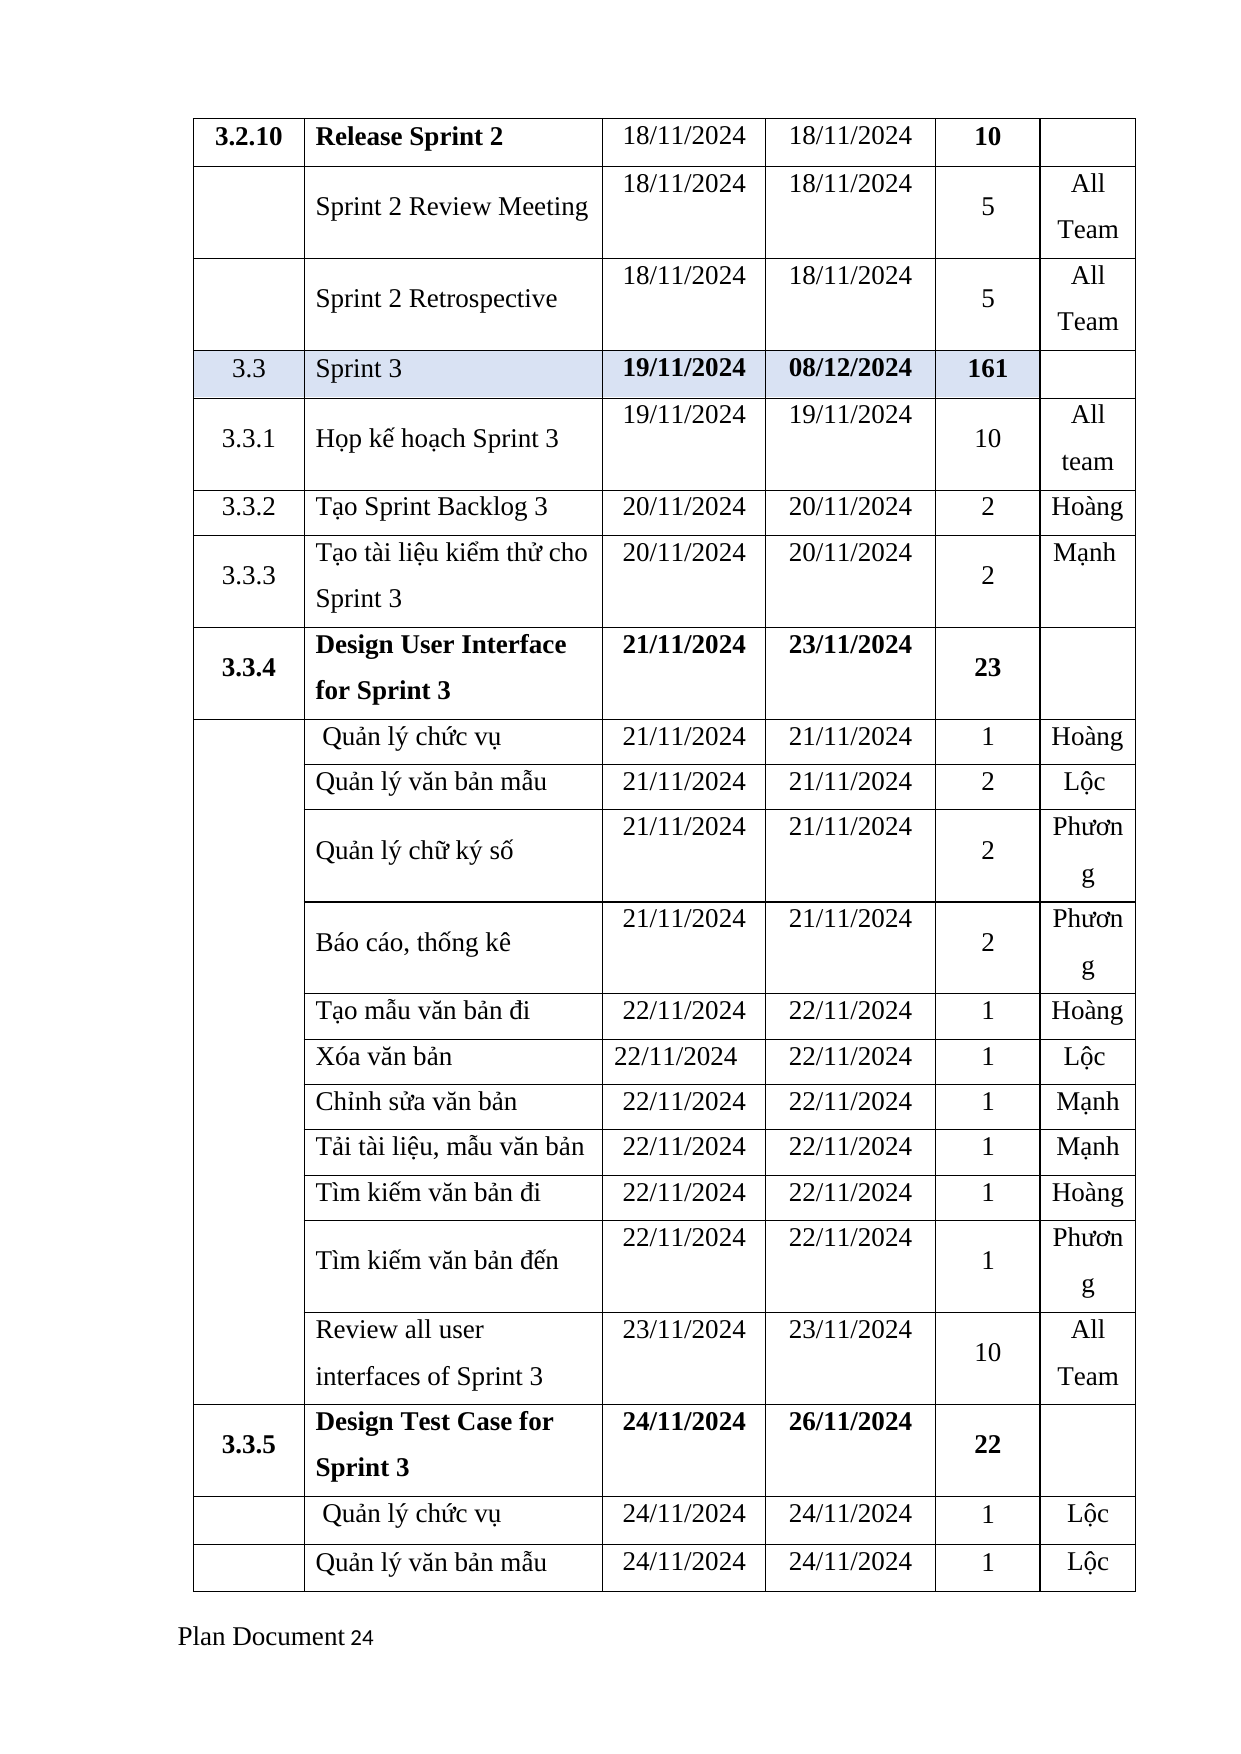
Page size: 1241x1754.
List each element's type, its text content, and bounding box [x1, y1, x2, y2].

table_cell 22/11/2024 [766, 1130, 935, 1174]
table_cell Mạnh [1041, 536, 1135, 627]
table_cell 21/11/2024 [603, 903, 765, 993]
table_cell All team [1041, 399, 1135, 489]
table_cell Hoàng [1041, 720, 1135, 764]
table_cell Lộc [1041, 1497, 1135, 1543]
table_cell 1 [936, 1545, 1039, 1591]
table_cell Sprint 2 Retrospective [305, 259, 602, 350]
table_cell 2 [936, 491, 1039, 535]
table_cell [1041, 351, 1135, 397]
table_cell Lộc [1041, 765, 1135, 809]
table_cell Quản lý chữ ký số [305, 810, 602, 901]
table_cell 1 [936, 720, 1039, 764]
table_cell Phương [1041, 1221, 1135, 1312]
table_cell [1041, 1405, 1135, 1496]
table_cell Tìm kiếm văn bản đi [305, 1176, 602, 1220]
table_cell 18/11/2024 [603, 167, 765, 258]
table_cell 1 [936, 1040, 1039, 1084]
table_cell 18/11/2024 [766, 259, 935, 350]
table_cell 18/11/2024 [766, 167, 935, 258]
table_cell 5 [936, 167, 1039, 258]
table_cell 22/11/2024 [603, 1085, 765, 1129]
table_cell Tạo mẫu văn bản đi [305, 994, 602, 1039]
table_cell Tạo Sprint Backlog 3 [305, 491, 602, 535]
table_cell Lộc [1041, 1545, 1135, 1591]
table_cell [194, 1497, 304, 1543]
table_cell 2 [936, 810, 1039, 901]
table_cell 1 [936, 994, 1039, 1039]
table_cell 24/11/2024 [603, 1545, 765, 1591]
table_cell 5 [936, 259, 1039, 350]
table_cell Quản lý văn bản mẫu [305, 1545, 602, 1591]
table_cell Phương [1041, 810, 1135, 901]
table_cell Hoàng [1041, 1176, 1135, 1220]
table_cell 23/11/2024 [766, 628, 935, 719]
table_cell Lộc [1041, 1040, 1135, 1084]
table_cell 22/11/2024 [766, 994, 935, 1039]
table_cell 21/11/2024 [766, 765, 935, 809]
table_cell Tìm kiếm văn bản đến [305, 1221, 602, 1312]
table_cell Quản lý văn bản mẫu [305, 765, 602, 809]
table_cell 19/11/2024 [603, 399, 765, 489]
table_cell Design User Interface for Sprint 3 [305, 628, 602, 719]
table_cell Họp kế hoạch Sprint 3 [305, 399, 602, 489]
table_cell 24/11/2024 [766, 1545, 935, 1591]
table_cell [1041, 628, 1135, 719]
table_cell All Team [1041, 167, 1135, 258]
table_cell 2 [936, 903, 1039, 993]
table_cell Mạnh [1041, 1130, 1135, 1174]
table_cell 22/11/2024 [603, 1040, 765, 1084]
table_cell 21/11/2024 [766, 720, 935, 764]
table_cell 21/11/2024 [603, 765, 765, 809]
table_cell 22/11/2024 [766, 1085, 935, 1129]
table_cell 3.3.3 [194, 536, 304, 627]
table_cell 3.2.10 [194, 119, 304, 166]
table_cell 10 [936, 399, 1039, 489]
table_cell 3.3.1 [194, 399, 304, 489]
table_cell Báo cáo, thống kê [305, 903, 602, 993]
table_cell Phương [1041, 903, 1135, 993]
table_cell Quản lý chức vụ [305, 1497, 602, 1543]
table_cell 22/11/2024 [603, 1221, 765, 1312]
table_cell 23/11/2024 [766, 1313, 935, 1404]
table_cell [194, 1545, 304, 1591]
table_cell 161 [936, 351, 1039, 397]
table_cell 20/11/2024 [603, 536, 765, 627]
table_cell 23 [936, 628, 1039, 719]
table_cell 3.3 [194, 351, 304, 397]
table_cell 22/11/2024 [766, 1221, 935, 1312]
table_cell All Team [1041, 259, 1135, 350]
table_cell 22/11/2024 [603, 1176, 765, 1220]
table_cell [194, 259, 304, 350]
table_cell 21/11/2024 [603, 810, 765, 901]
table_cell 21/11/2024 [766, 810, 935, 901]
table_cell 18/11/2024 [603, 259, 765, 350]
table_cell Hoàng [1041, 994, 1135, 1039]
table_cell 3.3.2 [194, 491, 304, 535]
table_cell 22 [936, 1405, 1039, 1496]
table_cell Mạnh [1041, 1085, 1135, 1129]
table_cell 21/11/2024 [603, 628, 765, 719]
table_cell Tạo tài liệu kiểm thử cho Sprint 3 [305, 536, 602, 627]
table_cell 19/11/2024 [603, 351, 765, 397]
table_cell Review all user interfaces of Sprint 3 [305, 1313, 602, 1404]
table_cell 20/11/2024 [603, 491, 765, 535]
table_cell 21/11/2024 [766, 903, 935, 993]
table_cell [194, 167, 304, 258]
table_cell 19/11/2024 [766, 399, 935, 489]
table_cell Sprint 3 [305, 351, 602, 397]
table_cell 22/11/2024 [766, 1176, 935, 1220]
table_cell 18/11/2024 [603, 119, 765, 166]
table_cell 1 [936, 1497, 1039, 1543]
table_cell 3.3.4 [194, 628, 304, 719]
table_cell 22/11/2024 [766, 1040, 935, 1084]
table_cell 10 [936, 1313, 1039, 1404]
table_cell 24/11/2024 [603, 1497, 765, 1543]
table_cell 1 [936, 1130, 1039, 1174]
table_cell 1 [936, 1085, 1039, 1129]
table_cell 2 [936, 536, 1039, 627]
table_cell Design Test Case for Sprint 3 [305, 1405, 602, 1496]
table_cell All Team [1041, 1313, 1135, 1404]
table_cell 08/12/2024 [766, 351, 935, 397]
table_cell Chỉnh sửa văn bản [305, 1085, 602, 1129]
table_cell 18/11/2024 [766, 119, 935, 166]
table_cell 2 [936, 765, 1039, 809]
table_cell Sprint 2 Review Meeting [305, 167, 602, 258]
table_cell 20/11/2024 [766, 536, 935, 627]
table_cell Quản lý chức vụ [305, 720, 602, 764]
table_cell Release Sprint 2 [305, 119, 602, 166]
table_cell 26/11/2024 [766, 1405, 935, 1496]
table_cell [194, 720, 304, 1404]
table_cell Xóa văn bản [305, 1040, 602, 1084]
table_cell 23/11/2024 [603, 1313, 765, 1404]
table_cell Tải tài liệu, mẫu văn bản [305, 1130, 602, 1174]
table_cell 22/11/2024 [603, 994, 765, 1039]
table_cell 24/11/2024 [766, 1497, 935, 1543]
table_cell 10 [936, 119, 1039, 166]
table_cell 22/11/2024 [603, 1130, 765, 1174]
table_cell Hoàng [1041, 491, 1135, 535]
table_cell 20/11/2024 [766, 491, 935, 535]
table_cell 3.3.5 [194, 1405, 304, 1496]
table_cell 1 [936, 1221, 1039, 1312]
table_cell [1041, 119, 1135, 166]
table_cell 21/11/2024 [603, 720, 765, 764]
table_cell 1 [936, 1176, 1039, 1220]
table_cell 24/11/2024 [603, 1405, 765, 1496]
